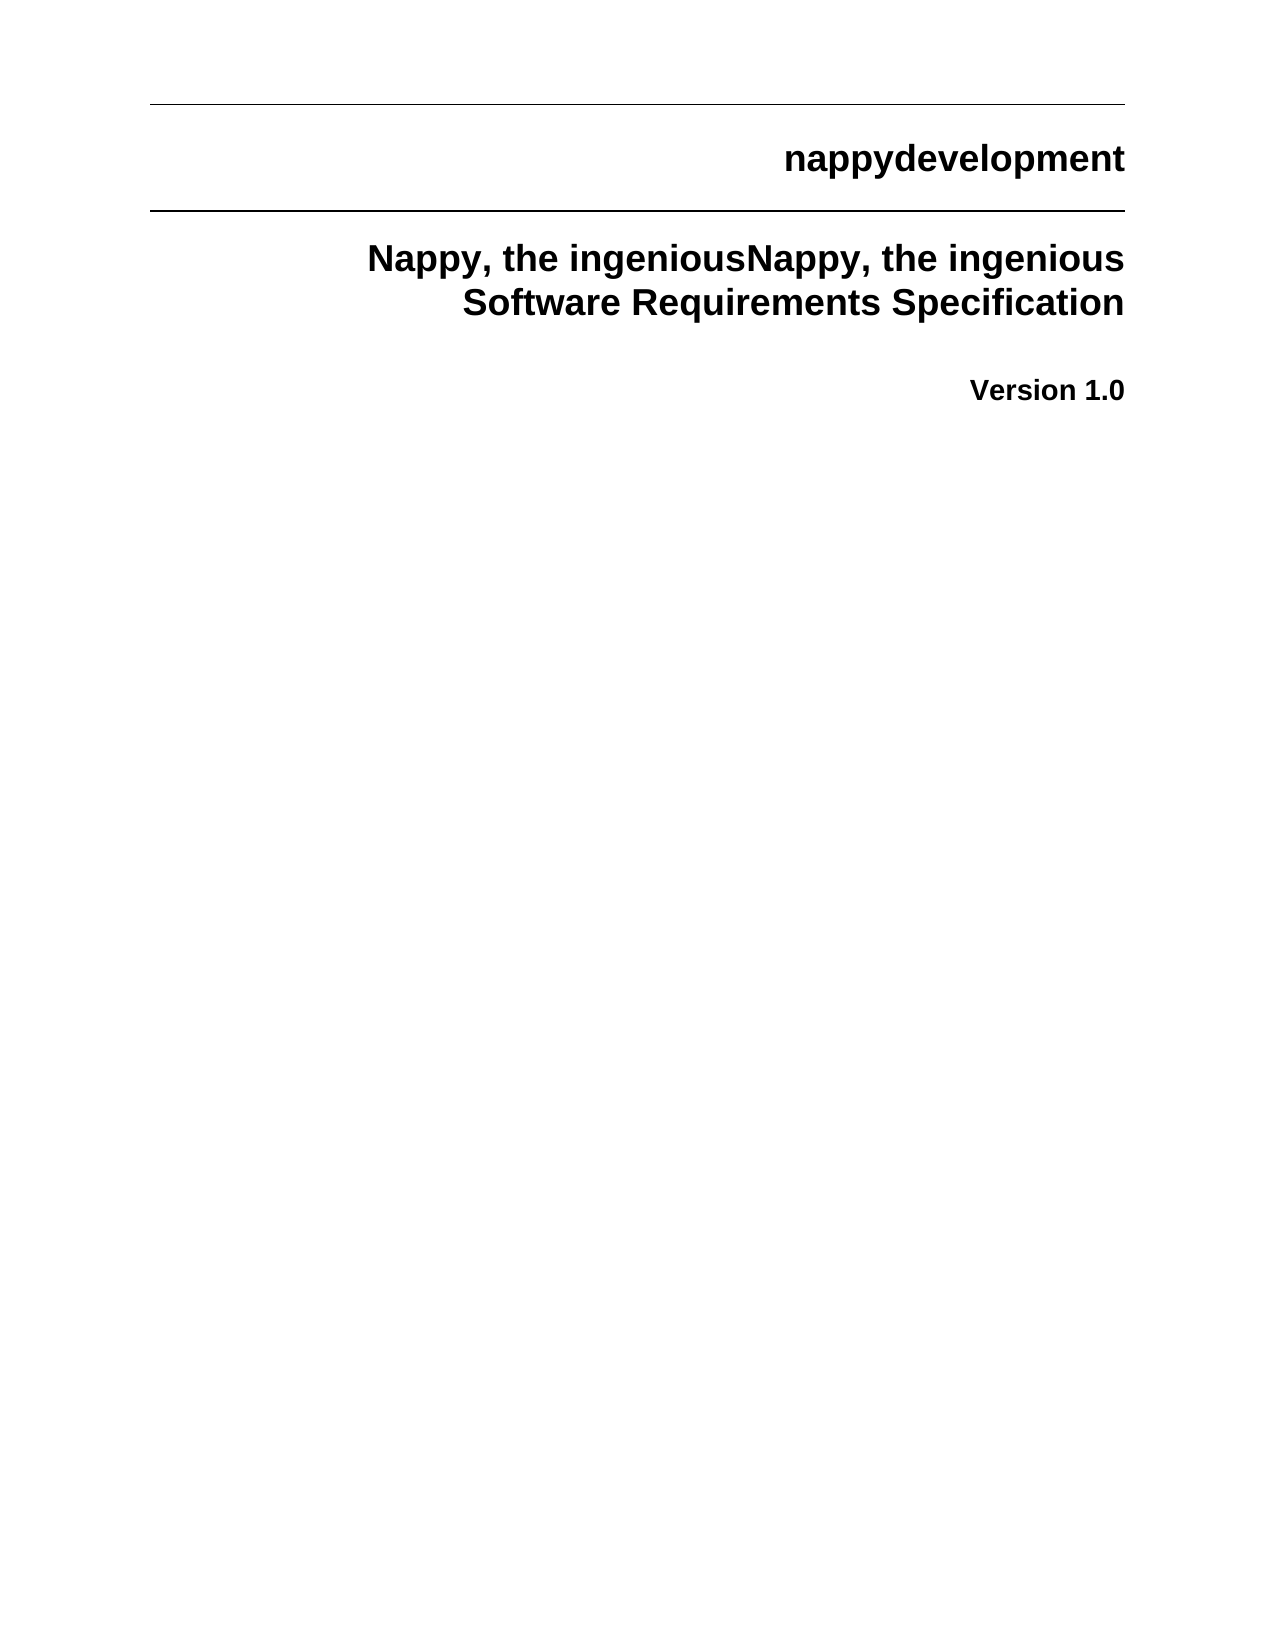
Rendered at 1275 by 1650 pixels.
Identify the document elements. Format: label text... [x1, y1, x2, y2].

title Software Requirements Specification [150, 280, 1125, 323]
title Version 1.0 [150, 373, 1125, 406]
title Nappy, the ingenious [150, 237, 1125, 280]
